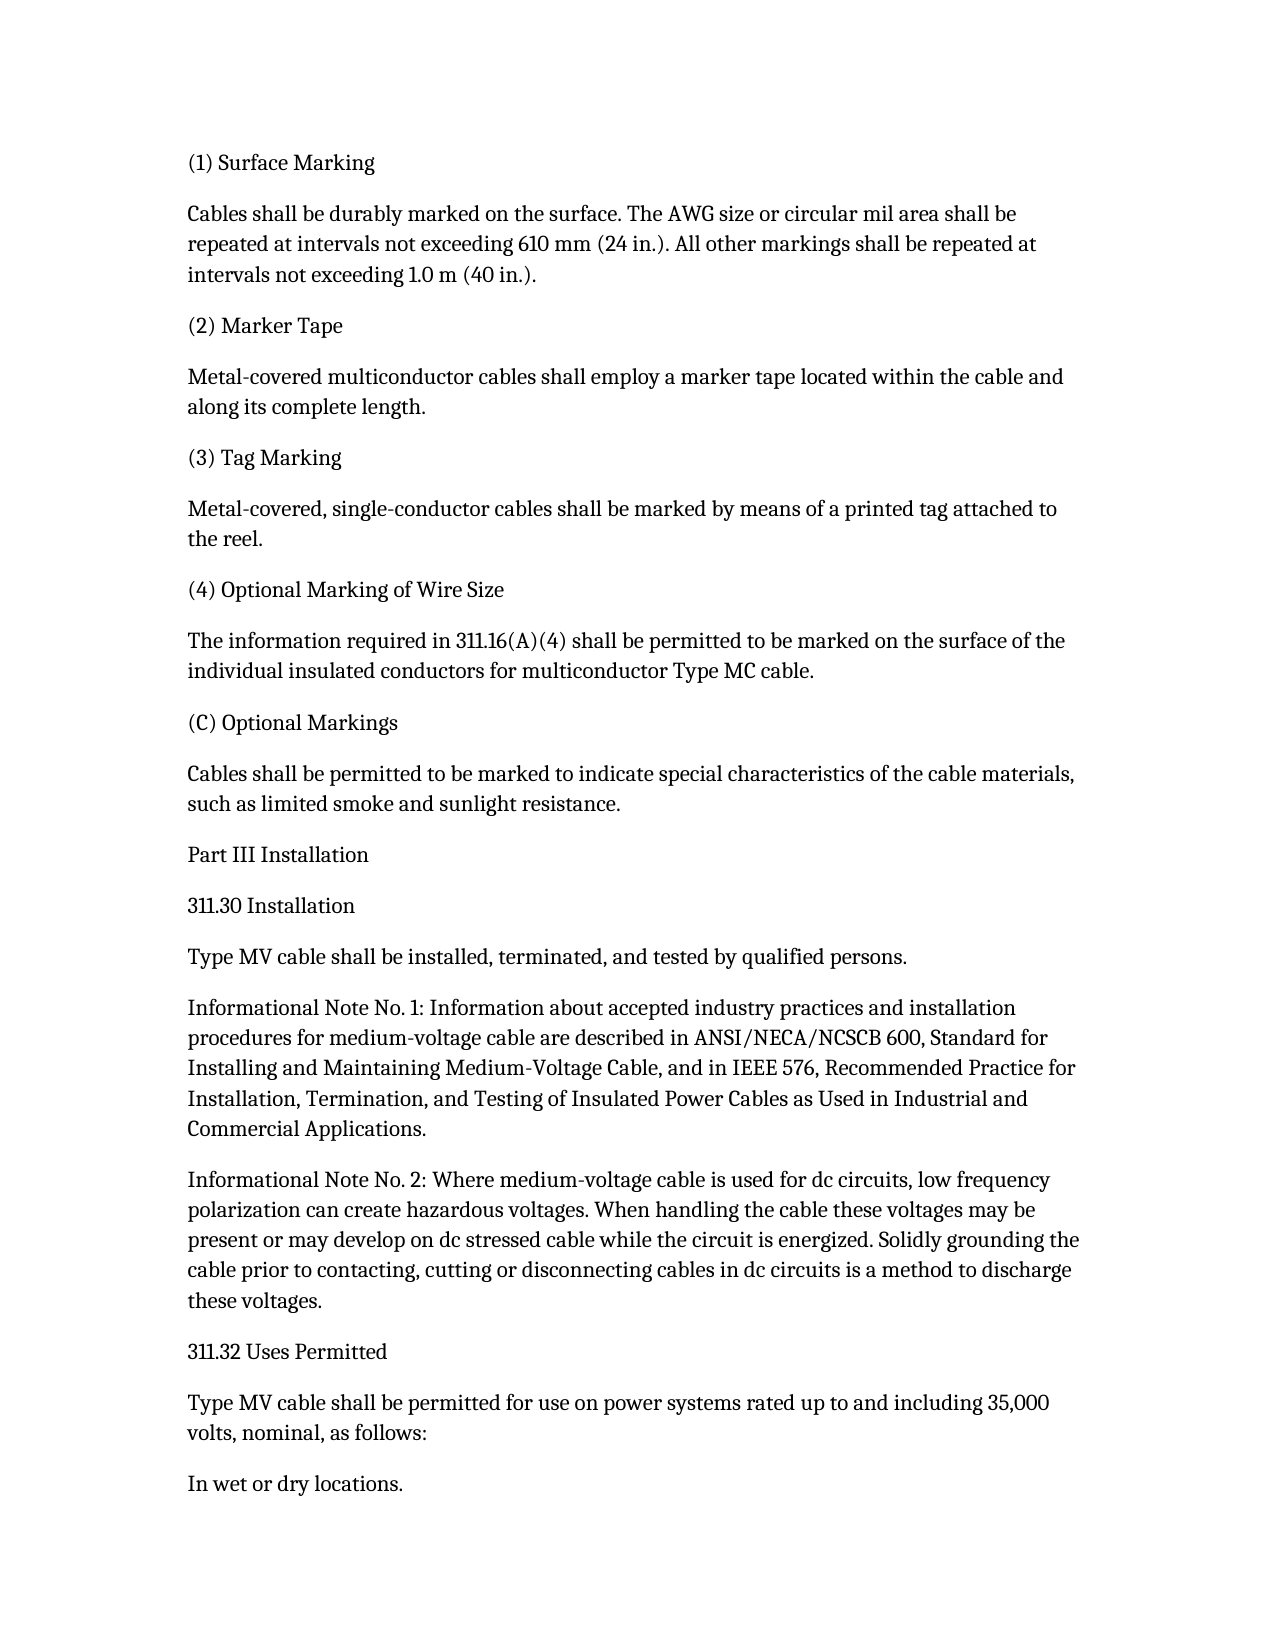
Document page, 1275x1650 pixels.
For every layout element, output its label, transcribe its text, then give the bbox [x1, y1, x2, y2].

text (2) Marker Tape [187, 312, 1087, 339]
text The information required in 311.16(A)(4) shall be permitted to be marked on the surface of the individual insulated conductors for multiconductor Type MC cable. [187, 628, 1087, 685]
text Type MV cable shall be installed, terminated, and tested by qualified persons. [187, 944, 1087, 970]
text (1) Surface Marking [187, 150, 1087, 176]
text (4) Optional Marking of Wire Size [187, 577, 1087, 603]
text Informational Note No. 1: Information about accepted industry practices and installation procedures for medium-voltage cable are described in ANSI/NECA/NCSCB 600, Standard for Installing and Maintaining Medium-Voltage Cable, and in IEEE 576, Recommended Practice for Installation, Termination, and Testing of Insulated Power Cables as Used in Industrial and Commercial Applications. [187, 995, 1087, 1142]
text 311.30 Installation [187, 893, 1087, 919]
text Metal-covered, single-conductor cables shall be marked by means of a printed tag attached to the reel. [187, 496, 1087, 552]
text Type MV cable shall be permitted for use on power systems rated up to and including 35,000 volts, nominal, as follows: [187, 1389, 1087, 1446]
text Part III Installation [187, 842, 1087, 868]
text Informational Note No. 2: Where medium-voltage cable is used for dc circuits, low frequency polarization can create hazardous voltages. When handling the cable these voltages may be present or may develop on dc stressed cable while the circuit is energized. Solidly grounding the cable prior to contacting, cutting or disconnecting cables in dc circuits is a method to discharge these voltages. [187, 1167, 1087, 1314]
text (C) Optional Markings [187, 709, 1087, 736]
text (3) Tag Marking [187, 445, 1087, 471]
text Metal-covered multiconductor cables shall employ a marker tape located within the cable and along its complete length. [187, 363, 1087, 420]
text In wet or dry locations. [187, 1471, 1087, 1497]
text 311.32 Uses Permitted [187, 1338, 1087, 1365]
text Cables shall be permitted to be marked to indicate special characteristics of the cable materials, such as limited smoke and sunlight resistance. [187, 760, 1087, 817]
text Cables shall be durably marked on the surface. The AWG size or circular mil area shall be repeated at intervals not exceeding 610 mm (24 in.). All other markings shall be repeated at intervals not exceeding 1.0 m (40 in.). [187, 201, 1087, 288]
